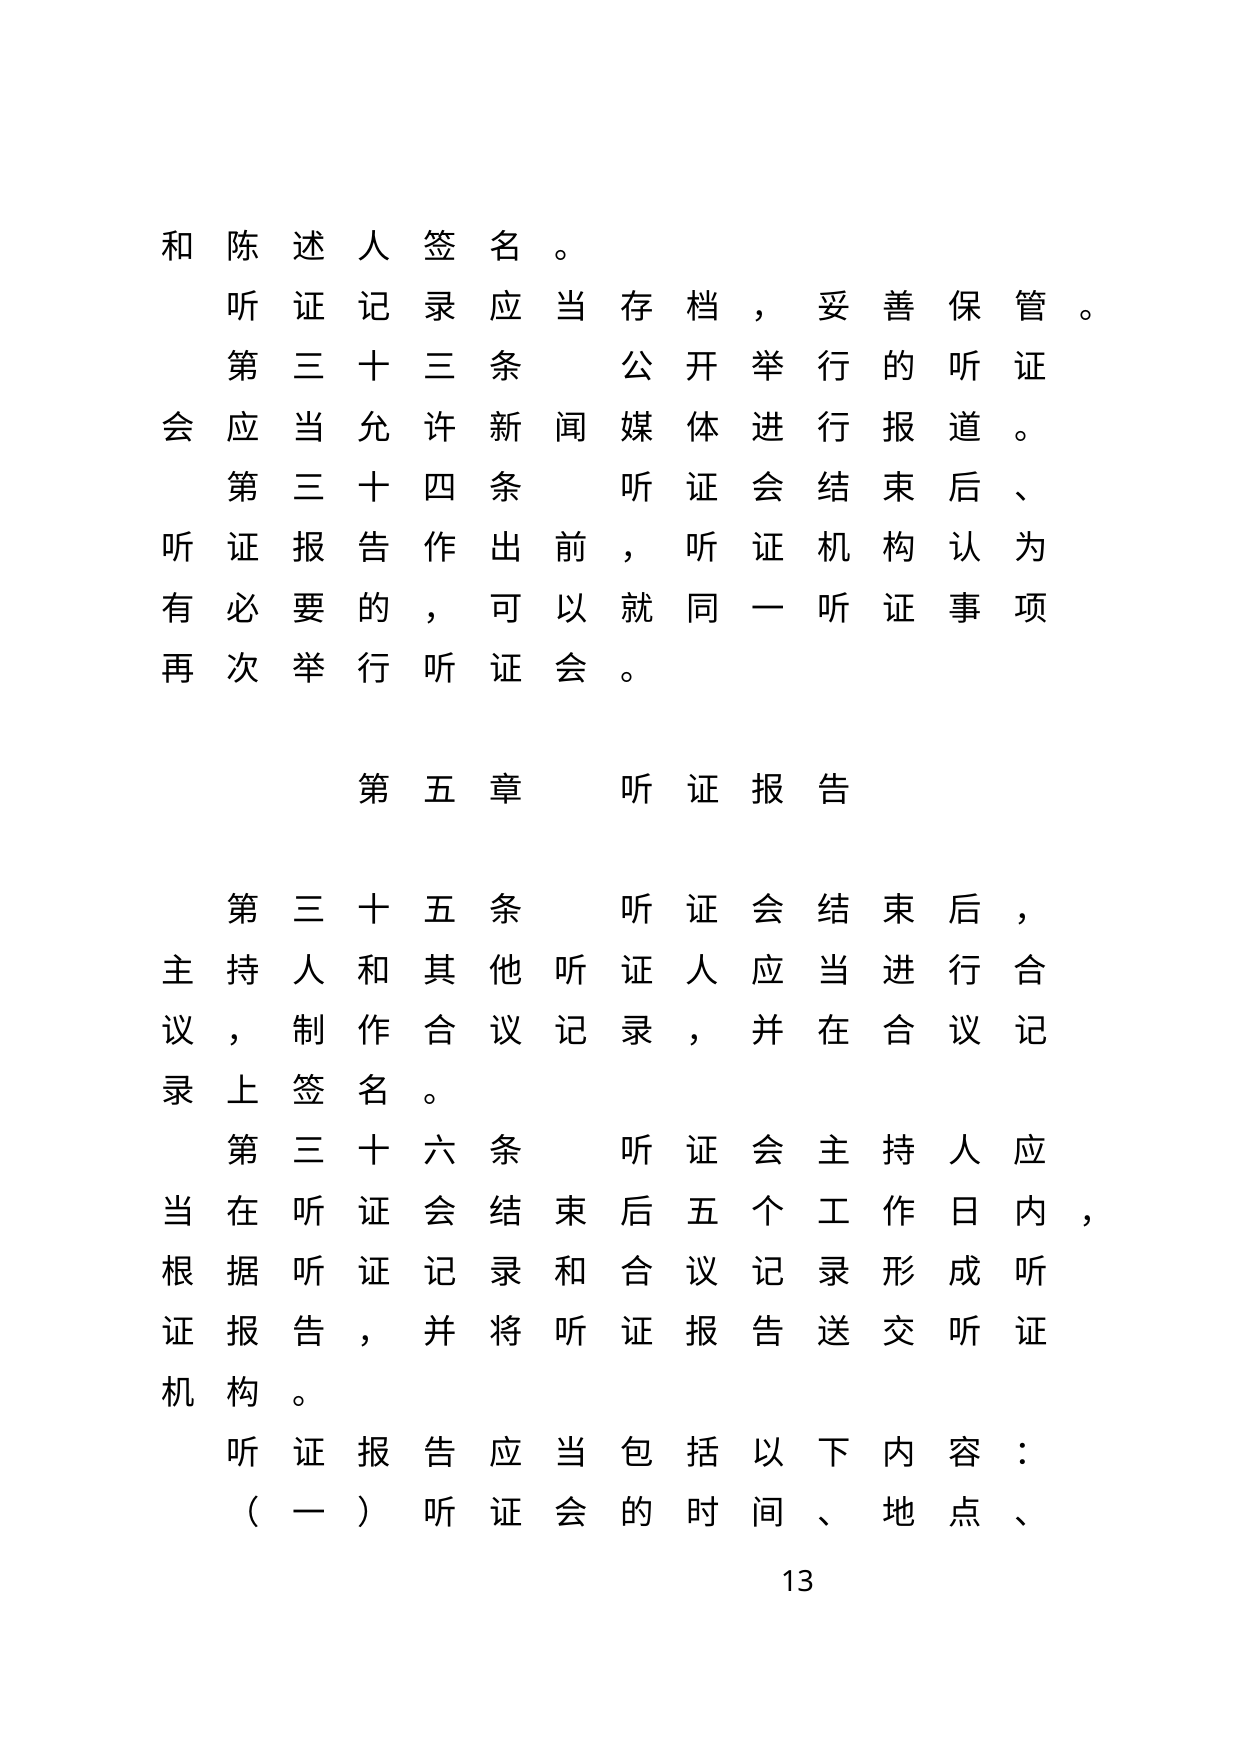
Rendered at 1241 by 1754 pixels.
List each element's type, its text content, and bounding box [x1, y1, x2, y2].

text 第三十五条 听证会结束后，主持人和其他听证人应当进行合议，制作合议记录，并在合议记录上签名。 [161, 877, 1079, 1118]
text （一）听证会的时间、地点、参加人员； [161, 1480, 1079, 1540]
text 第三十三条 公开举行的听证会应当允许新闻媒体进行报道。 [161, 334, 1079, 455]
text 第三十六条 听证会主持人应当在听证会结束后五个工作日内，根据听证记录和合议记录形成听证报告，并将听证报告送交听证机构。 [161, 1118, 1079, 1420]
text 听证记录应当存档，妥善保管。 [161, 274, 1079, 334]
text 第五章 听证报告 [161, 756, 1079, 817]
text 听证报告应当包括以下内容： [161, 1420, 1079, 1480]
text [161, 213, 1079, 274]
text 第三十四条 听证会结束后、听证报告作出前，听证机构认为有必要的，可以就同一听证事项再次举行听证会。 [161, 455, 1079, 696]
